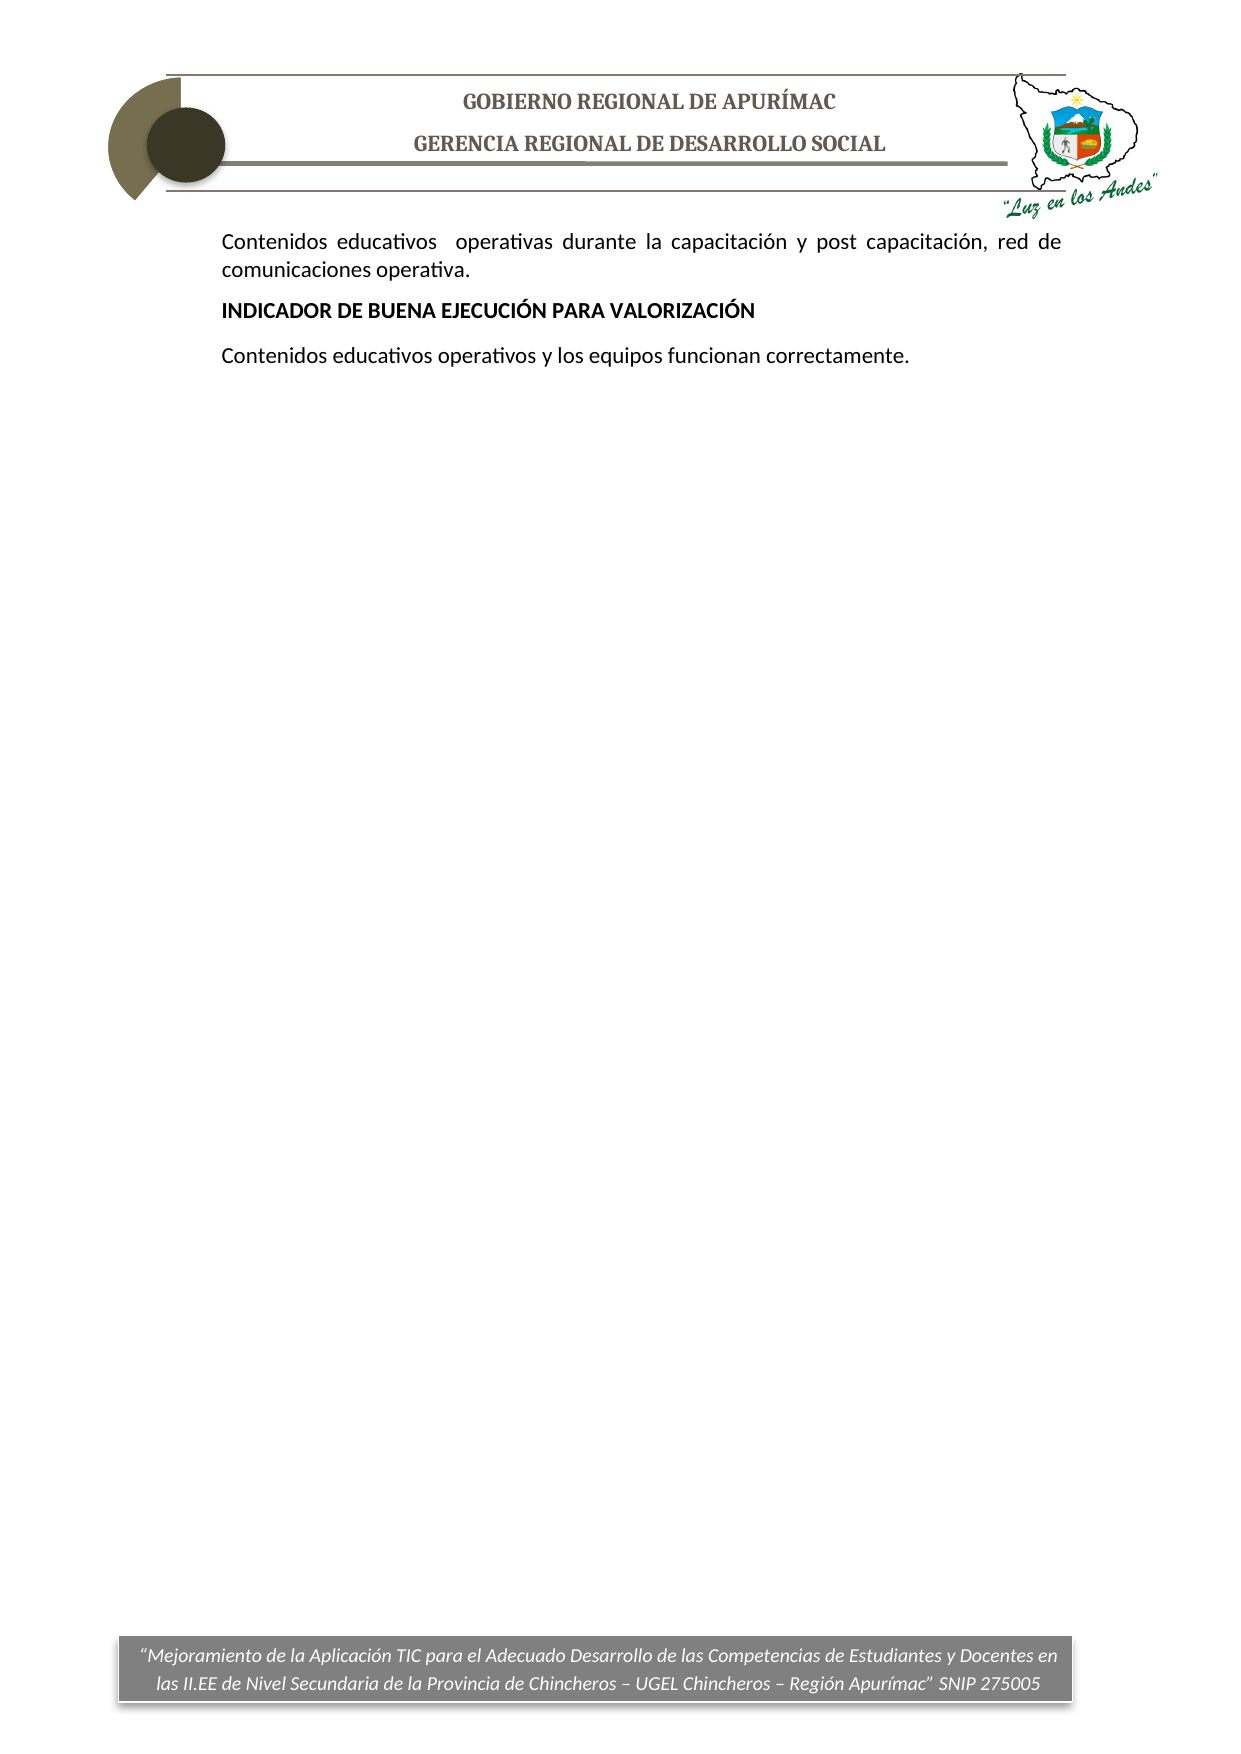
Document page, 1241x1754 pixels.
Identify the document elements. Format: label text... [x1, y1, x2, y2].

text INDICADOR DE BUENA EJECUCIÓN PARA VALORIZACIÓN [221, 296, 1063, 324]
text Contenidos educativos operativos y los equipos funcionan correctamente. [221, 341, 1063, 369]
text Contenidos educativos operativas durante la capacitación y post capacitación, red de comunicaciones operativa. [222, 227, 1063, 283]
picture [1003, 73, 1158, 219]
